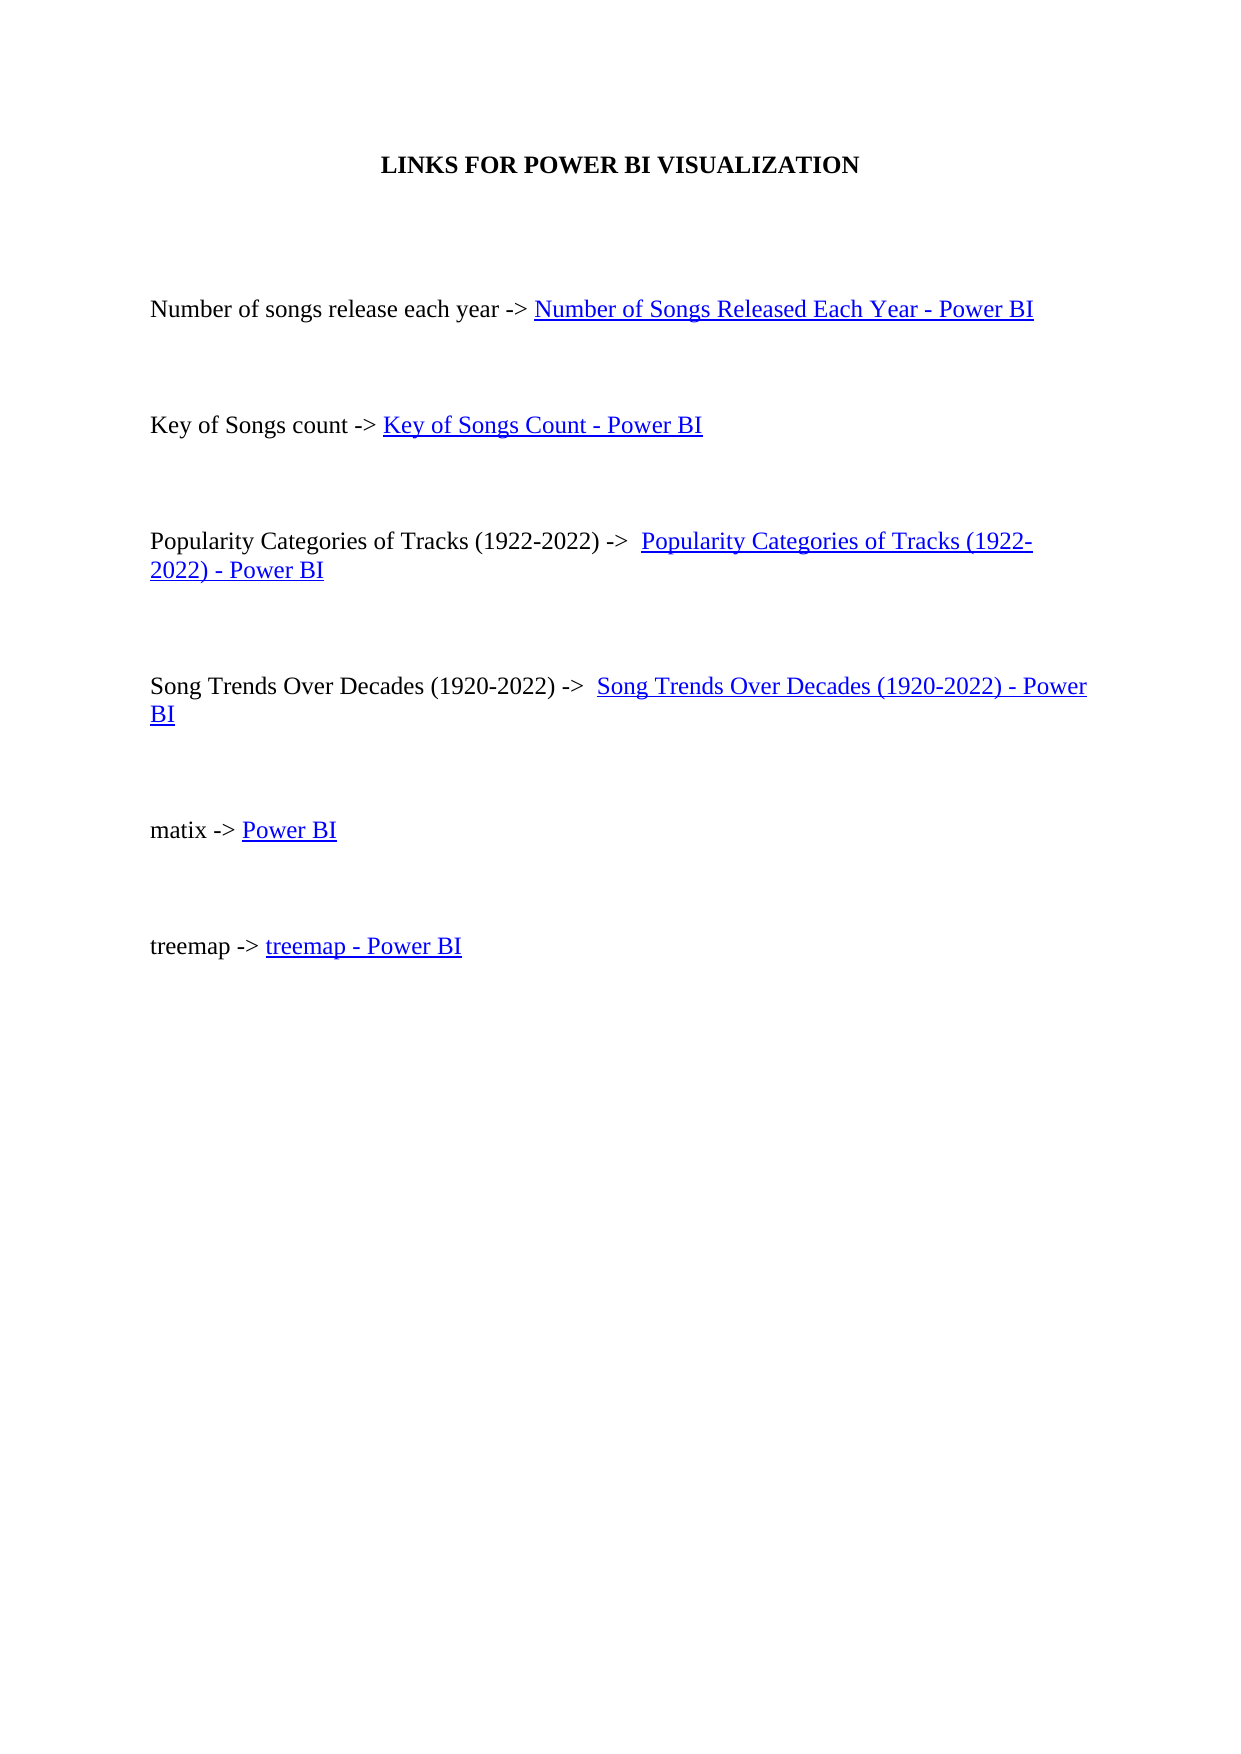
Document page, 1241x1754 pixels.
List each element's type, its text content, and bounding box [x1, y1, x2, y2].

text Number of songs release each year -> Number of Songs Released Each Year - Power BI [150, 266, 1090, 323]
text Key of Songs count -> Key of Songs Count - Power BI [150, 410, 1090, 439]
text LINKS FOR POWER BI VISUALIZATION [150, 150, 1090, 179]
text Song Trends Over Decades (1920-2022) -> Song Trends Over Decades (1920-2022) - Power BI [150, 671, 1090, 728]
text treemap -> treemap - Power BI [150, 931, 1090, 960]
text matix -> Power BI [150, 815, 1090, 844]
text Popularity Categories of Tracks (1922-2022) -> Popularity Categories of Tracks (1922-2022) - Power BI [150, 526, 1090, 584]
